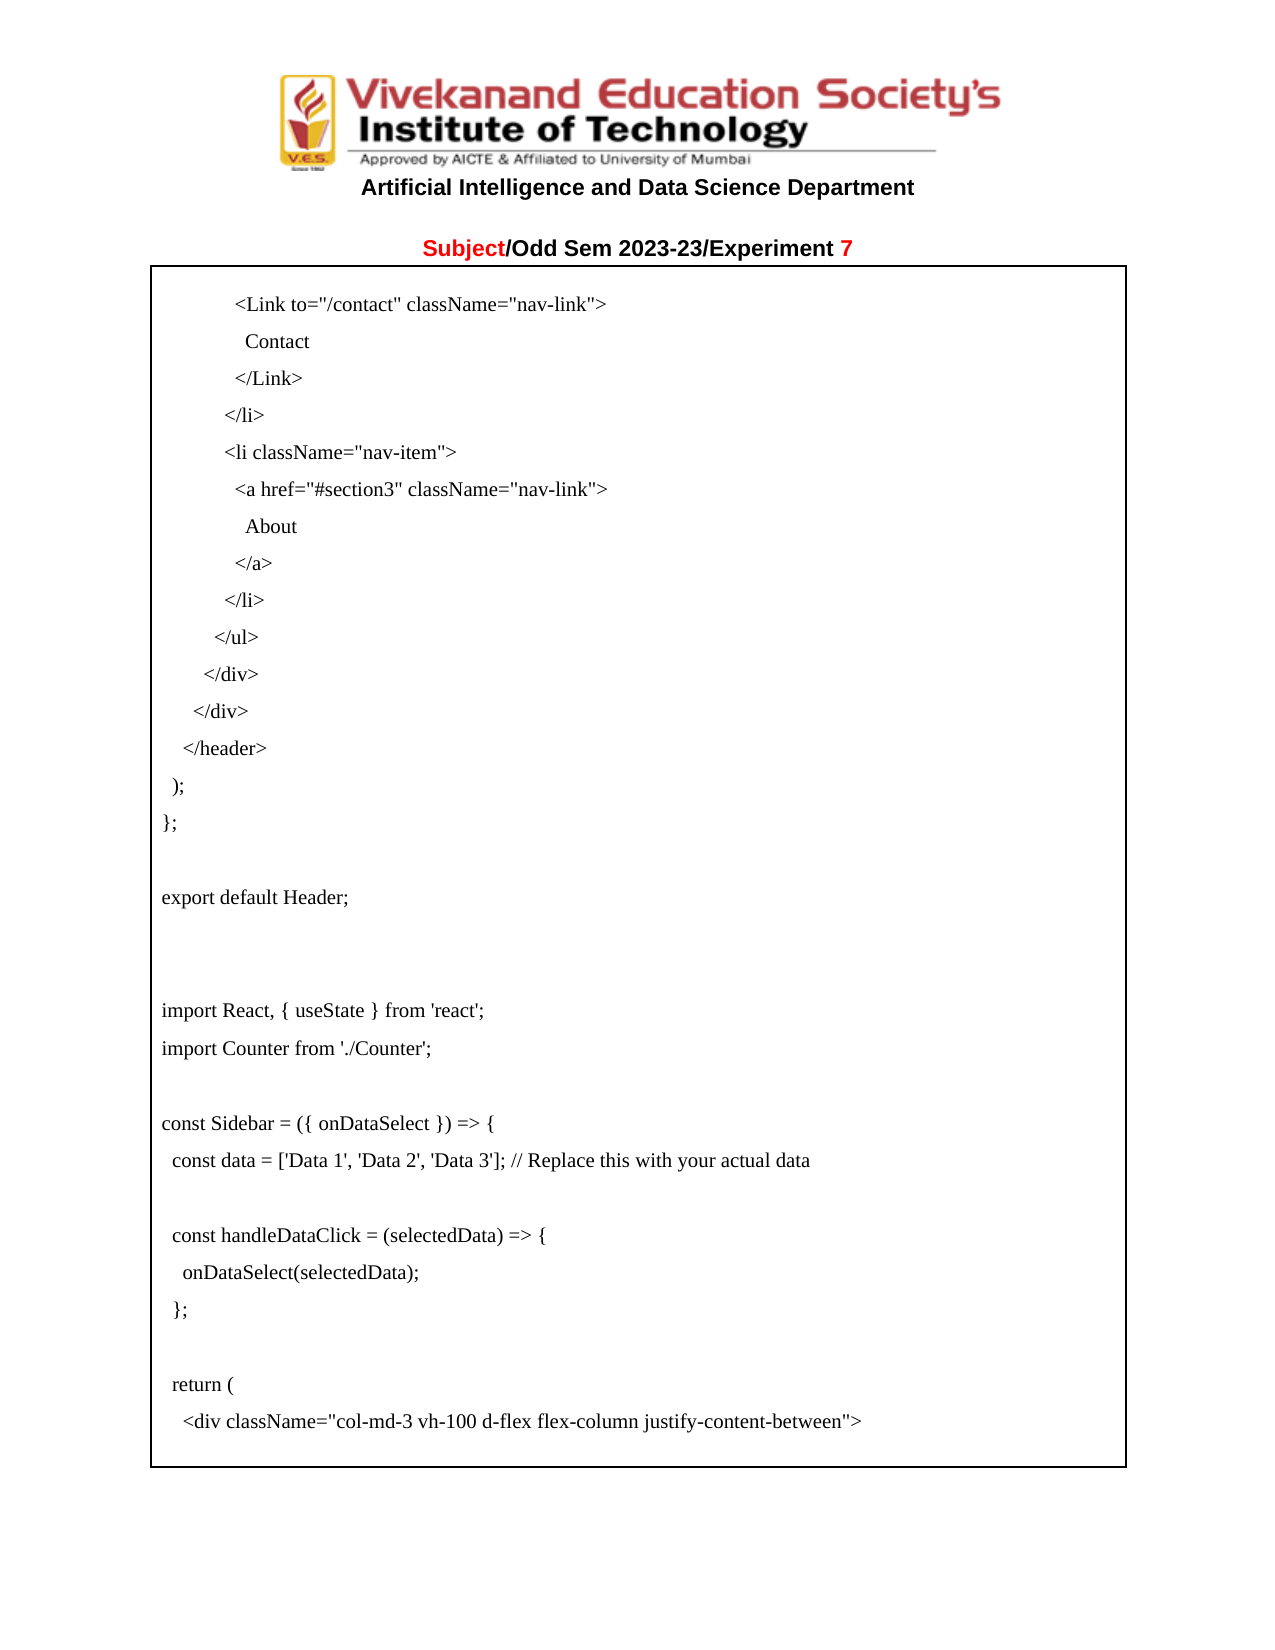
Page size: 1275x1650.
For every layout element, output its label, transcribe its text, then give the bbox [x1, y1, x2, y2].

picture [257, 75, 1018, 171]
